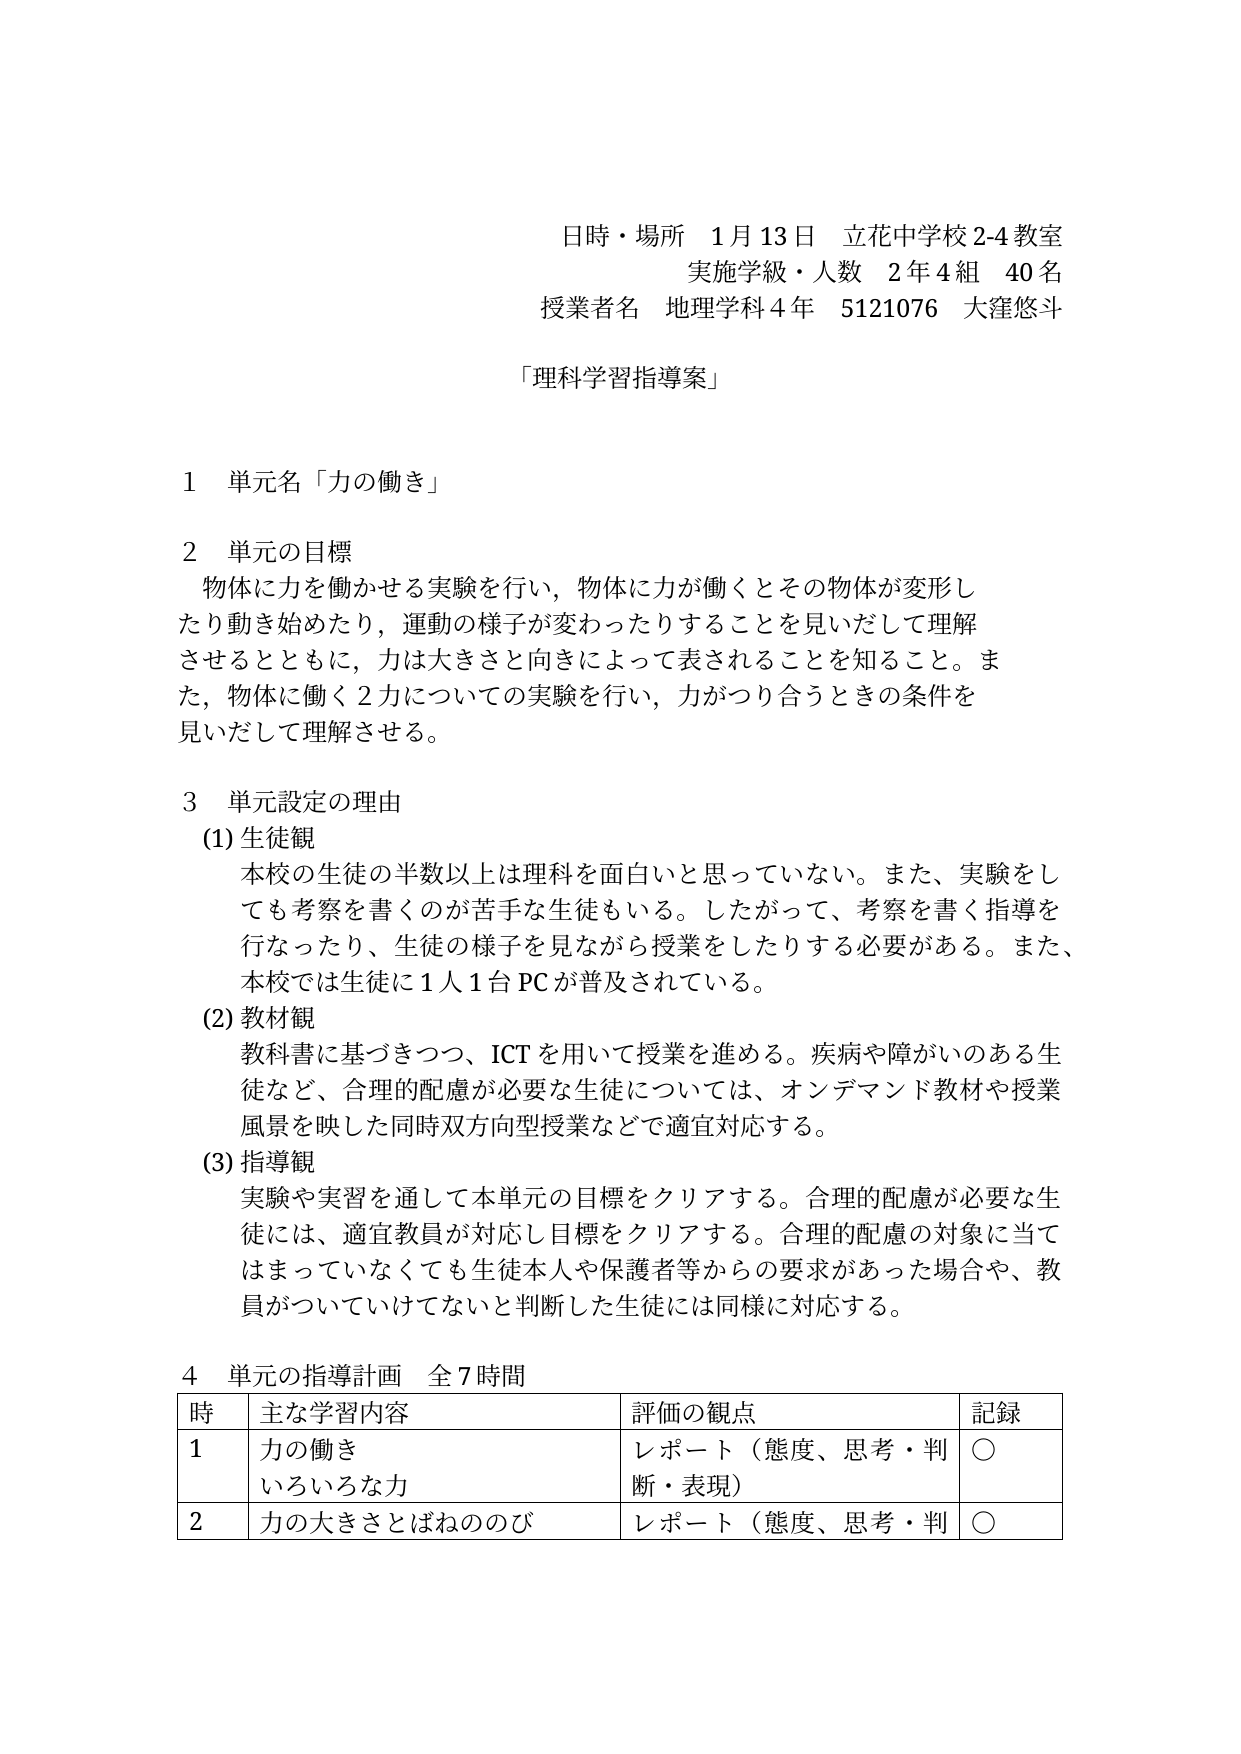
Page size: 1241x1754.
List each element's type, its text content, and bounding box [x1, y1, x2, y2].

text 日時・場所 1月13日 立花中学校2-4教室 [177, 217, 1063, 253]
list 教材観 [202, 998, 1063, 1034]
list 教科書に基づきつつ、ICTを用いて授業を進める。疾病や障がいのある生徒など、合理的配慮が必要な生徒については、オンデマンド教材や授業風景を映した同時双方向型授業などで適宜対応する。 [240, 1034, 1063, 1142]
table_cell レポート（態度、思考・判断・表現） [621, 1430, 959, 1502]
table_cell 2 [178, 1503, 248, 1539]
text た，物体に働く２力についての実験を行い，力がつり合うときの条件を [177, 677, 1063, 713]
table_header 主な学習内容 [249, 1394, 620, 1429]
text ３ 単元設定の理由 [177, 783, 1063, 819]
table_header 記録 [960, 1394, 1062, 1429]
text ２ 単元の目標 [177, 533, 1063, 569]
text 見いだして理解させる。 [177, 713, 1063, 749]
text 物体に力を働かせる実験を行い，物体に力が働くとその物体が変形し [177, 569, 1063, 605]
table_cell 1 [178, 1430, 248, 1502]
table_cell 〇 [960, 1503, 1062, 1539]
text ４ 単元の指導計画 全7時間 [177, 1356, 1063, 1392]
text させるとともに，力は大きさと向きによって表されることを知ること。ま [177, 641, 1063, 677]
table_cell 力の働き いろいろな力 [249, 1430, 620, 1502]
list 実験や実習を通して本単元の目標をクリアする。合理的配慮が必要な生徒には、適宜教員が対応し目標をクリアする。合理的配慮の対象に当てはまっていなくても生徒本人や保護者等からの要求があった場合や、教員がついていけてないと判断した生徒には同様に対応する。 [240, 1178, 1063, 1322]
list 生徒観 [202, 819, 1063, 855]
table_cell 〇 [960, 1430, 1062, 1502]
list 本校の生徒の半数以上は理科を面白いと思っていない。また、実験をしても考察を書くのが苦手な生徒もいる。したがって、考察を書く指導を行なったり、生徒の様子を見ながら授業をしたりする必要がある。また、本校では生徒に1人1台PCが普及されている。 [240, 855, 1063, 998]
text 授業者名 地理学科４年 5121076 大窪悠斗 [177, 289, 1063, 325]
text たり動き始めたり，運動の様子が変わったりすることを見いだして理解 [177, 605, 1063, 641]
text １ 単元名「力の働き」 [177, 463, 1063, 499]
text 実施学級・人数 2年4組 40名 [177, 253, 1063, 289]
text 「理科学習指導案」 [177, 359, 1063, 395]
table_cell 力の大きさとばねののび [249, 1503, 620, 1539]
list 指導観 [202, 1142, 1063, 1178]
table_header 評価の観点 [621, 1394, 959, 1429]
table_cell レポート（態度、思考・判断・表現） [621, 1503, 959, 1539]
table_header 時 [178, 1394, 248, 1429]
